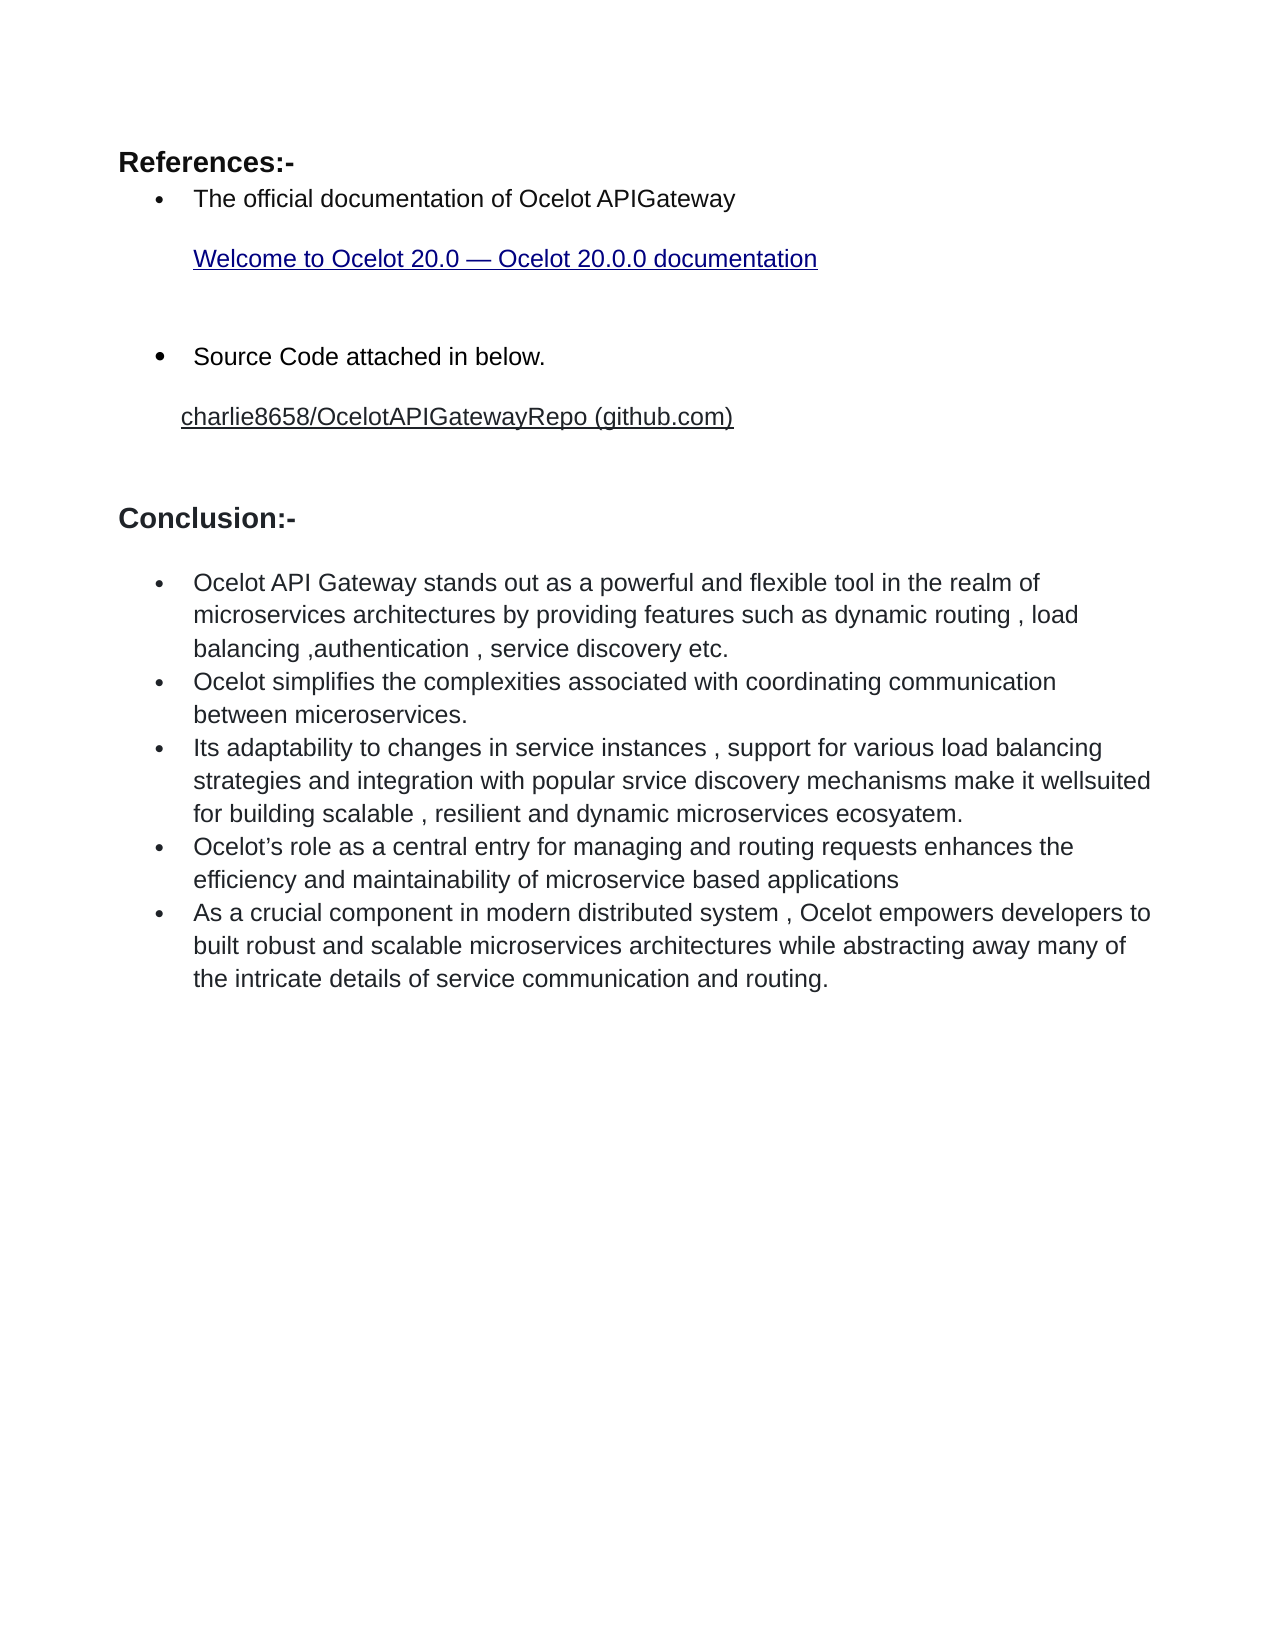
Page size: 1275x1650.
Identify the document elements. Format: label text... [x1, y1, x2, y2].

list Ocelot API Gateway stands out as a powerful and flexible tool in the realm of microservices architectures by providing features such as dynamic routing , load balancing ,authentication , service discovery etc. [156, 567, 1157, 662]
list Welcome to Ocelot 20.0 — Ocelot 20.0.0 documentation [193, 244, 1157, 273]
text References:- [118, 145, 1157, 179]
list Ocelot simplifies the complexities associated with coordinating communication between miceroservices. [156, 667, 1157, 728]
text charlie8658/OcelotAPIGatewayRepo (github.com) [118, 402, 1157, 431]
list Source Code attached in below. [156, 342, 1157, 371]
list As a crucial component in modern distributed system , Ocelot empowers developers to built robust and scalable microservices architectures while abstracting away many of the intricate details of service communication and routing. [156, 898, 1157, 992]
list Its adaptability to changes in service instances , support for various load balancing strategies and integration with popular srvice discovery mechanisms make it wellsuited for building scalable , resilient and dynamic microservices ecosyatem. [156, 733, 1157, 827]
text Conclusion:- [118, 501, 1157, 535]
list Ocelot’s role as a central entry for managing and routing requests enhances the efficiency and maintainability of microservice based applications [156, 832, 1157, 893]
list The official documentation of Ocelot APIGateway [156, 184, 1157, 213]
